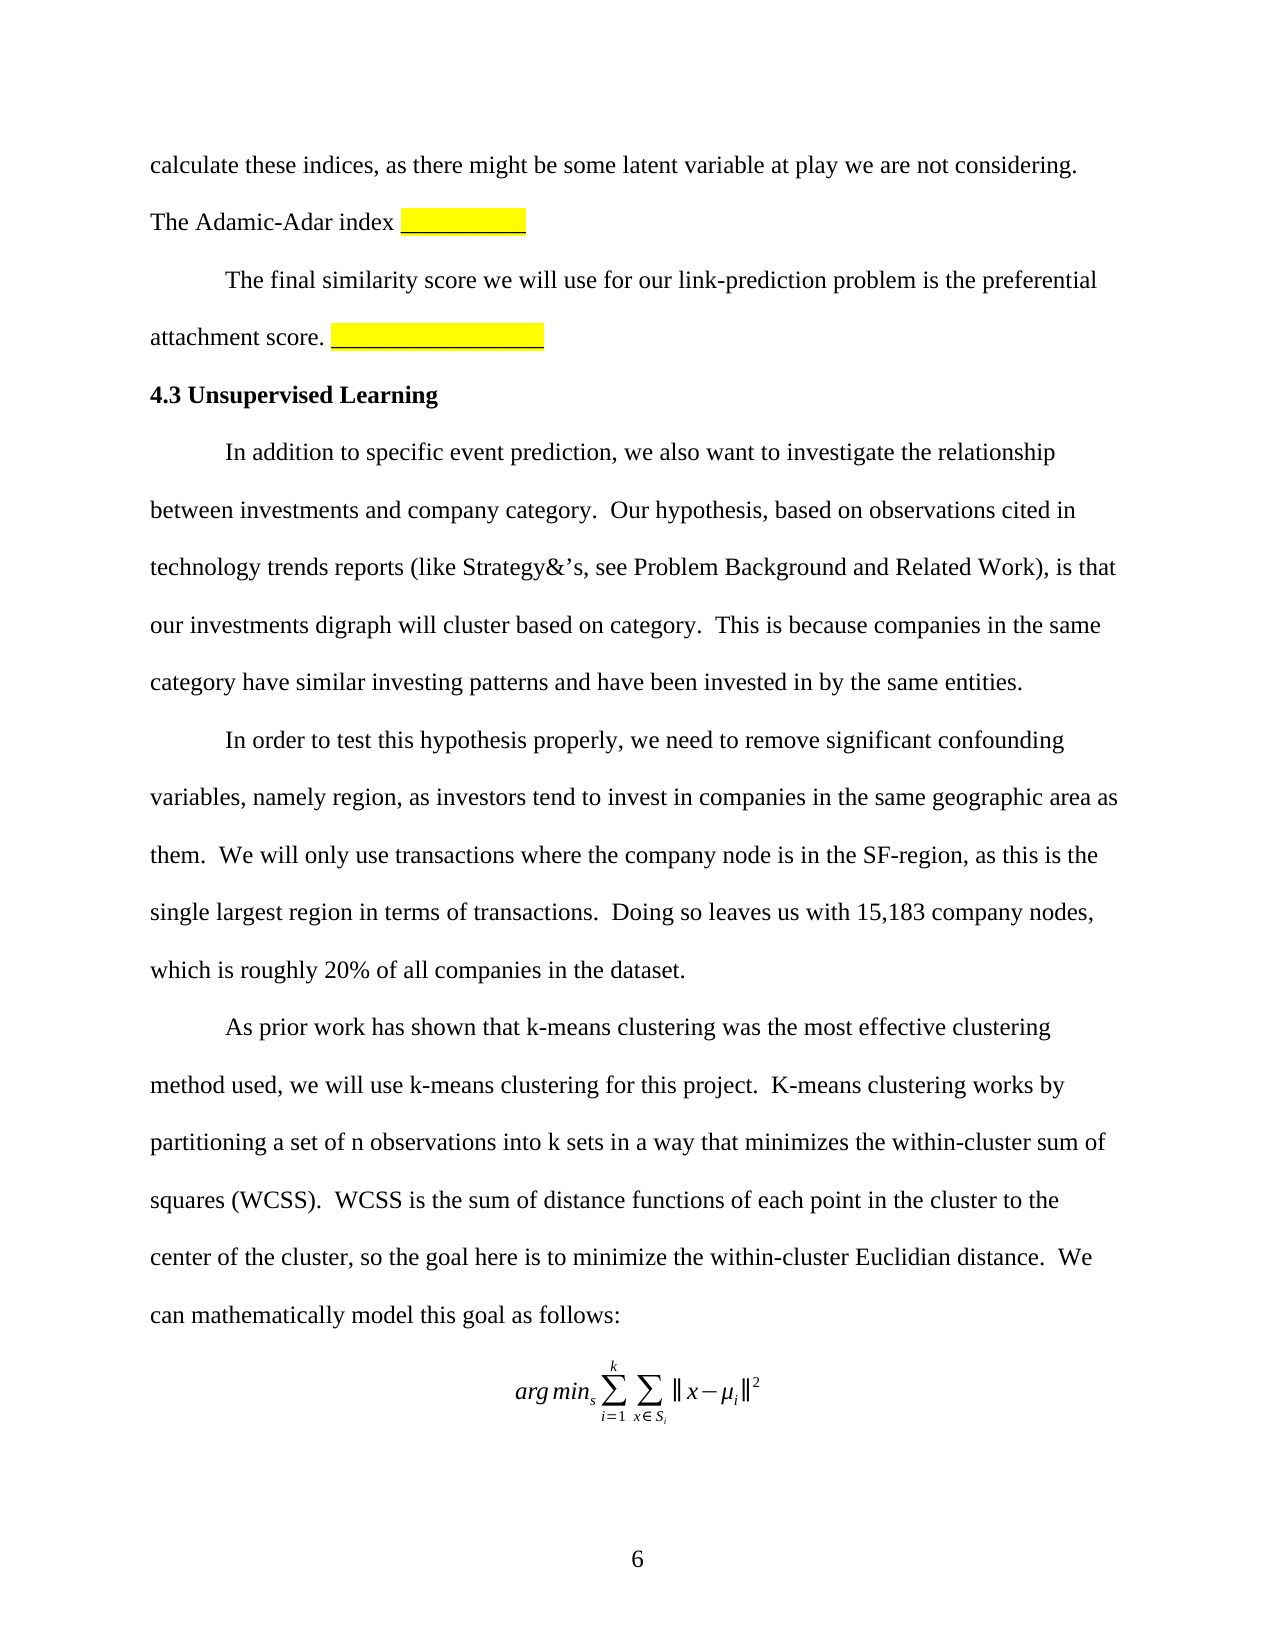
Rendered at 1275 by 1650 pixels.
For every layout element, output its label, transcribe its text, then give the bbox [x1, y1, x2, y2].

text In order to test this hypothesis properly, we need to remove significant confounding variables, namely region, as investors tend to invest in companies in the same geographic area as them. We will only use transactions where the company node is in the SF-region, as this is the single largest region in terms of transactions. Doing so leaves us with 15,183 company nodes, which is roughly 20% of all companies in the dataset. [150, 725, 1125, 984]
text In addition to specific event prediction, we also want to investigate the relationship between investments and company category. Our hypothesis, based on observations cited in technology trends reports (like Strategy&’s, see Problem Background and Related Work), is that our investments digraph will cluster based on category. This is because companies in the same category have similar investing patterns and have been invested in by the same entities. [150, 437, 1125, 696]
text 4.3 Unsupervised Learning [150, 380, 1125, 409]
text The final similarity score we will use for our link-prediction problem is the preferential attachment score. _________________ [150, 265, 1125, 351]
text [150, 150, 1125, 236]
text As prior work has shown that k-means clustering was the most effective clustering method used, we will use k-means clustering for this project. K-means clustering works by partitioning a set of n observations into k sets in a way that minimizes the within-cluster sum of squares (WCSS). WCSS is the sum of distance functions of each point in the cluster to the center of the cluster, so the goal here is to minimize the within-cluster Euclidian distance. We can mathematically model this goal as follows: [150, 1012, 1125, 1329]
